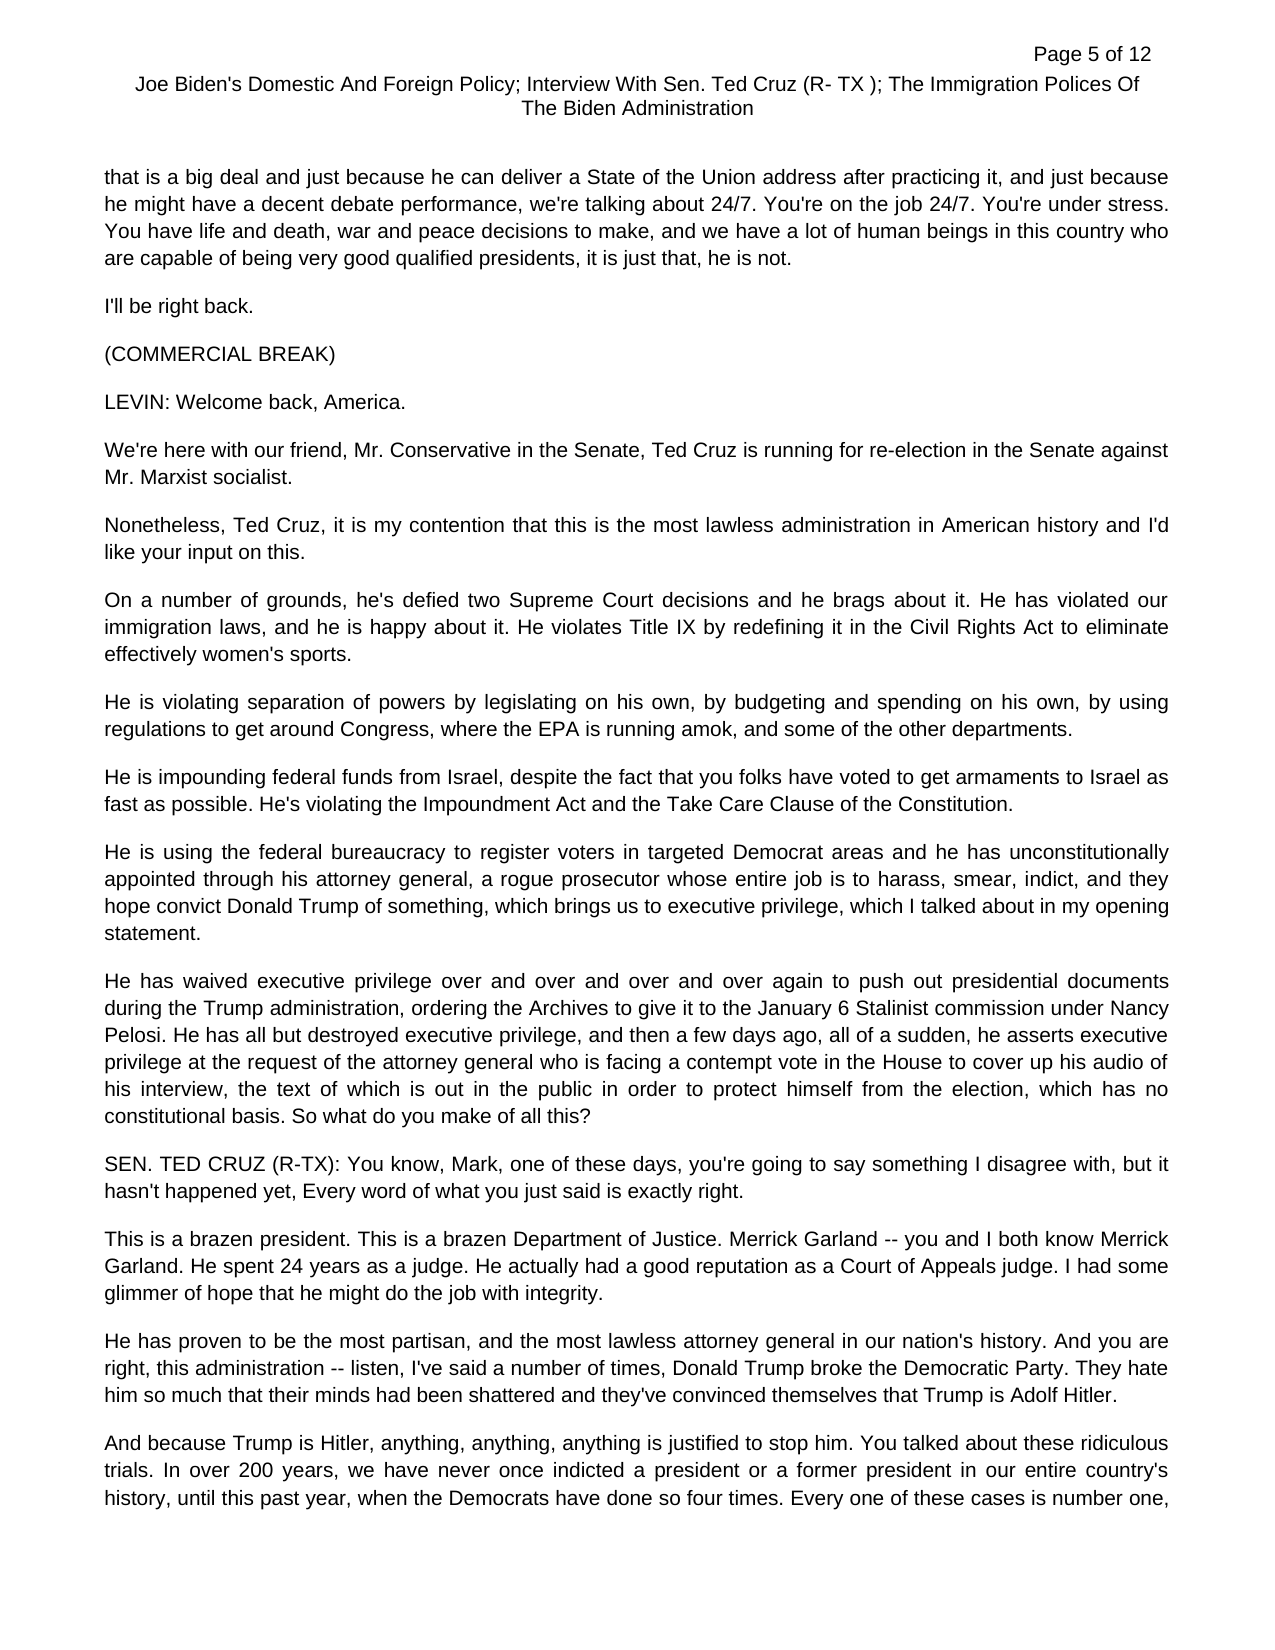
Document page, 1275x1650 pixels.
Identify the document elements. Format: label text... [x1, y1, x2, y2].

text He is using the federal bureaucracy to register voters in targeted Democrat areas and he has unconstitutionally appointed through his attorney general, a rogue prosecutor whose entire job is to harass, smear, indict, and they hope convict Donald Trump of something, which brings us to executive privilege, which I talked about in my opening statement. [104, 836, 1171, 945]
text On a number of grounds, he's defied two Supreme Court decisions and he brags about it. He has violated our immigration laws, and he is happy about it. He violates Title IX by redefining it in the Civil Rights Act to eliminate effectively women's sports. [104, 584, 1171, 666]
text He has waived executive privilege over and over and over and over again to push out presidential documents during the Trump administration, ordering the Archives to give it to the January 6 Stalinist commission under Nancy Pelosi. He has all but destroyed executive privilege, and then a few days ago, all of a sudden, he asserts executive privilege at the request of the attorney general who is facing a contempt vote in the House to cover up his audio of his interview, the text of which is out in the public in order to protect himself from the election, which has no constitutional basis. So what do you make of all this? [104, 966, 1171, 1128]
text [104, 1428, 1171, 1509]
text SEN. TED CRUZ (R-TX): You know, Mark, one of these days, you're going to say something I disagree with, but it hasn't happened yet, Every word of what you just said is exactly right. [104, 1149, 1171, 1203]
text LEVIN: Welcome back, America. [104, 386, 1171, 413]
text He is violating separation of powers by legislating on his own, by budgeting and spending on his own, by using regulations to get around Congress, where the EPA is running amok, and some of the other departments. [104, 686, 1171, 741]
text I'll be right back. [104, 291, 1171, 318]
text We're here with our friend, Mr. Conservative in the Senate, Ted Cruz is running for re-election in the Senate against Mr. Marxist socialist. [104, 434, 1171, 488]
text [104, 161, 1171, 270]
text (COMMERCIAL BREAK) [104, 338, 1171, 366]
text This is a brazen president. This is a brazen Department of Justice. Merrick Garland -- you and I both know Merrick Garland. He spent 24 years as a judge. He actually had a good reputation as a Court of Appeals judge. I had some glimmer of hope that he might do the job with integrity. [104, 1224, 1171, 1305]
text He is impounding federal funds from Israel, despite the fact that you folks have voted to get armaments to Israel as fast as possible. He's violating the Impoundment Act and the Take Care Clause of the Constitution. [104, 761, 1171, 816]
text Nonetheless, Ted Cruz, it is my contention that this is the most lawless administration in American history and I'd like your input on this. [104, 509, 1171, 563]
text He has proven to be the most partisan, and the most lawless attorney general in our nation's history. And you are right, this administration -- listen, I've said a number of times, Donald Trump broke the Democratic Party. They hate him so much that their minds had been shattered and they've convinced themselves that Trump is Adolf Hitler. [104, 1326, 1171, 1407]
